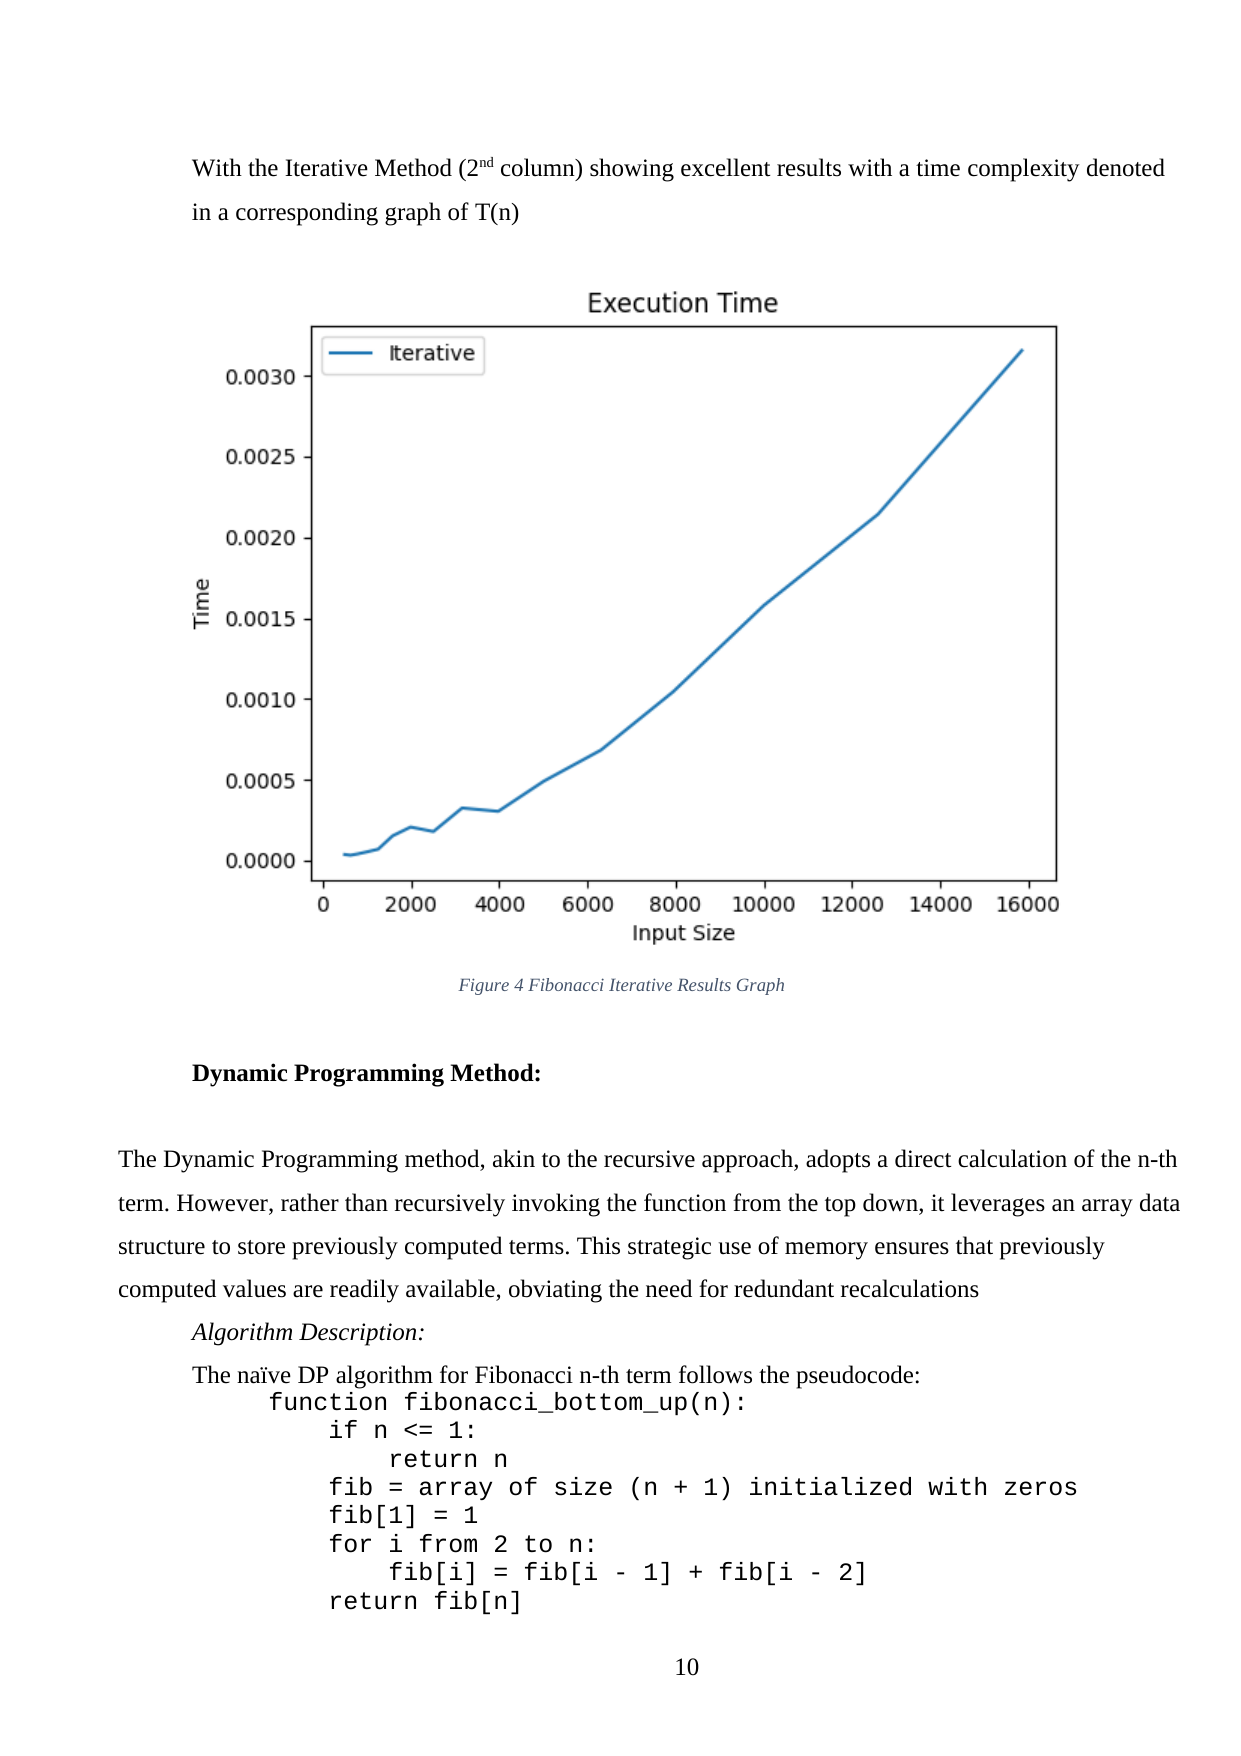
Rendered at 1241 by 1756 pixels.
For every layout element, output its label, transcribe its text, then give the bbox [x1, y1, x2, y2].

text Figure 4 Fibonacci Iterative Results Graph [118, 974, 1169, 996]
text The naïve DP algorithm for Fibonacci n-th term follows the pseudocode: [192, 1361, 1236, 1389]
text if n <= 1: [268, 1418, 1236, 1446]
text for i from 2 to n: [268, 1532, 1236, 1560]
text The Dynamic Programming method, akin to the recursive approach, adopts a direct calculation of the n-th term. However, rather than recursively invoking the function from the top down, it leverages an array data structure to store previously computed terms. This strategic use of memory ensures that previously computed values are readily available, obviating the need for redundant recalculations [118, 1144, 1182, 1303]
text return fib[n] [268, 1588, 1236, 1617]
text fib[1] = 1 [268, 1503, 1236, 1531]
text function fibonacci_bottom_up(n): [268, 1389, 1236, 1418]
text fib = array of size (n + 1) initialized with zeros [268, 1475, 1236, 1503]
picture [191, 239, 1152, 960]
text fib[i] = fib[i - 1] + fib[i - 2] [268, 1560, 1236, 1588]
subtitle Dynamic Programming Method: [192, 1058, 1236, 1086]
text return n [268, 1446, 1236, 1474]
text Algorithm Description: [192, 1318, 1236, 1346]
